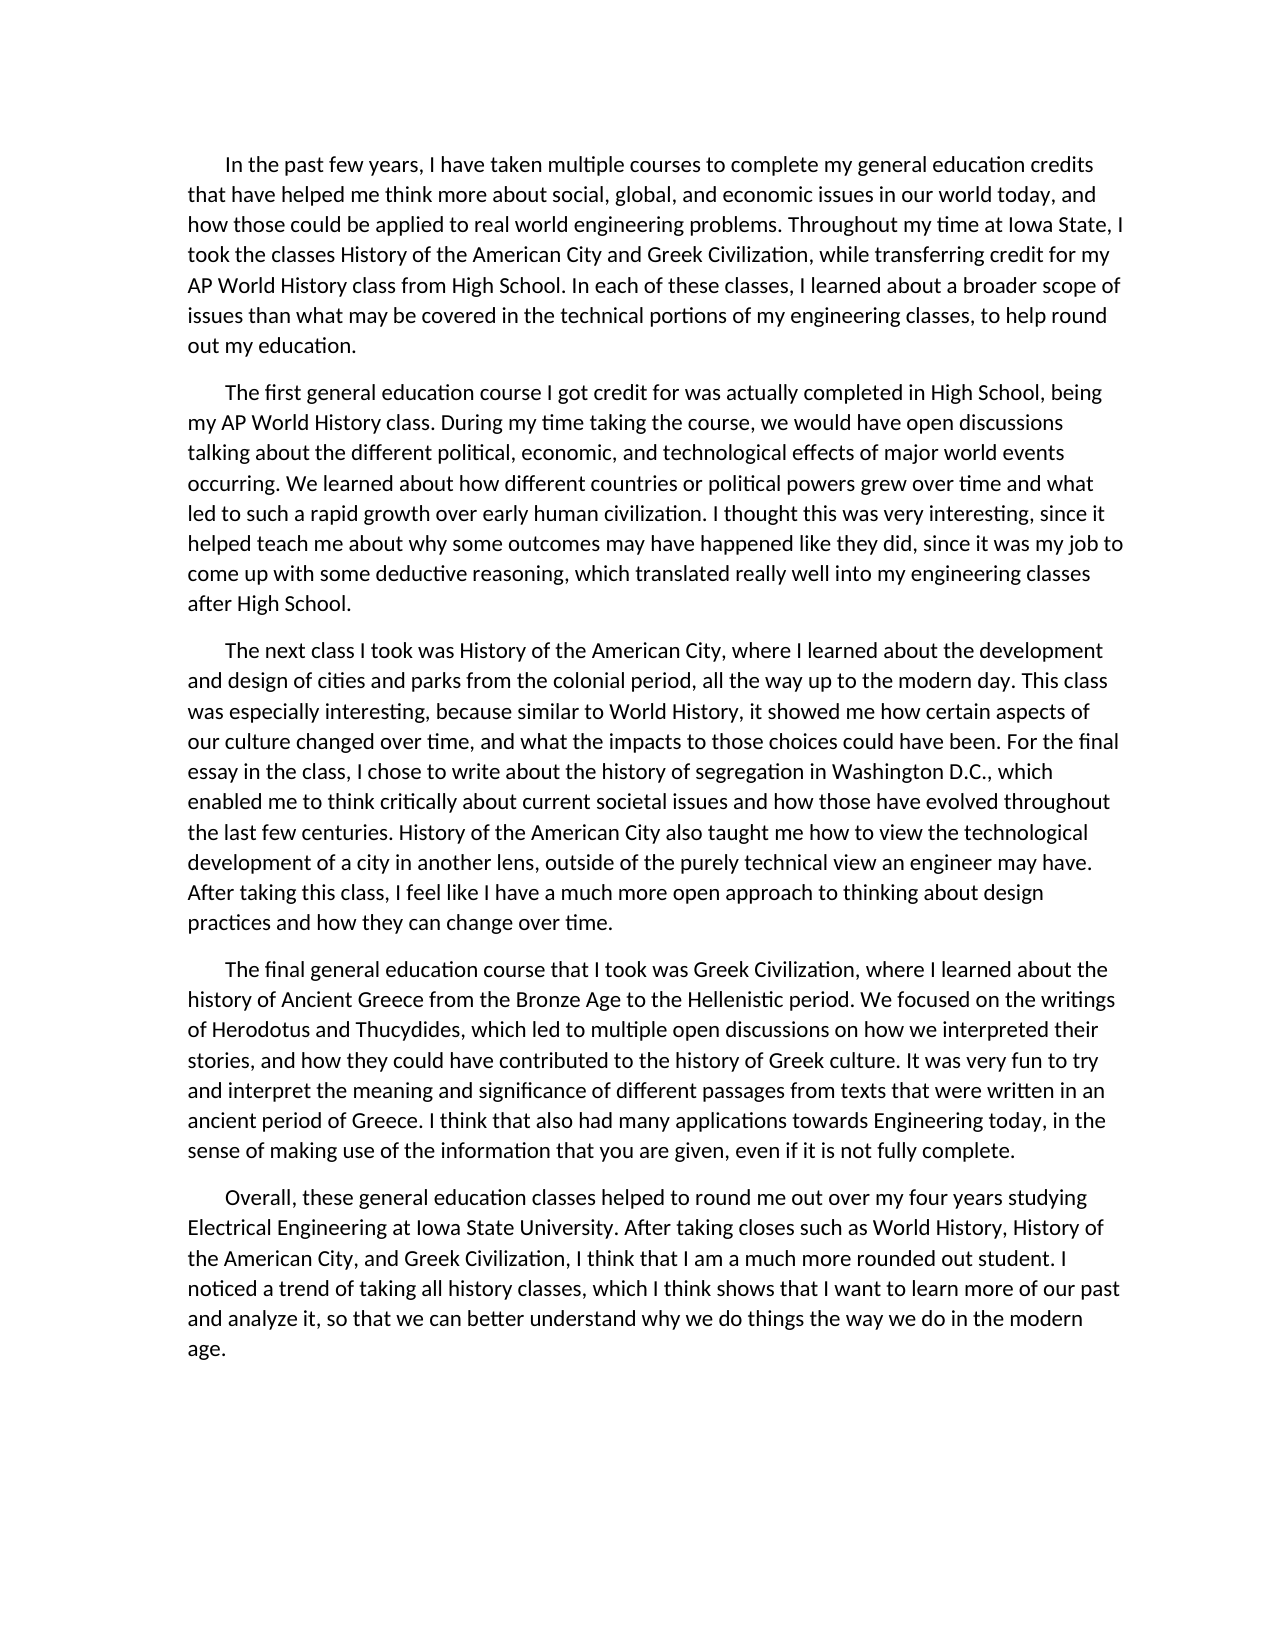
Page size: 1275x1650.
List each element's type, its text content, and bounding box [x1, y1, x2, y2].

text Overall, these general education classes helped to round me out over my four years studying Electrical Engineering at Iowa State University. After taking closes such as World History, History of the American City, and Greek Civilization, I think that I am a much more rounded out student. I noticed a trend of taking all history classes, which I think shows that I want to learn more of our past and analyze it, so that we can better understand why we do things the way we do in the modern age. [187, 1183, 1125, 1362]
text The next class I took was History of the American City, where I learned about the development and design of cities and parks from the colonial period, all the way up to the modern day. This class was especially interesting, because similar to World History, it showed me how certain aspects of our culture changed over time, and what the impacts to those choices could have been. For the final essay in the class, I chose to write about the history of segregation in Washington D.C., which enabled me to think critically about current societal issues and how those have evolved throughout the last few centuries. History of the American City also taught me how to view the technological development of a city in another lens, outside of the purely technical view an engineer may have. After taking this class, I feel like I have a much more open approach to thinking about design practices and how they can change over time. [187, 636, 1125, 936]
text The first general education course I got credit for was actually completed in High School, being my AP World History class. During my time taking the course, we would have open discussions talking about the different political, economic, and technological effects of major world events occurring. We learned about how different countries or political powers grew over time and what led to such a rapid growth over early human civilization. I thought this was very interesting, since it helped teach me about why some outcomes may have happened like they did, since it was my job to come up with some deductive reasoning, which translated really well into my engineering classes after High School. [187, 378, 1125, 618]
text The final general education course that I took was Greek Civilization, where I learned about the history of Ancient Greece from the Bronze Age to the Hellenistic period. We focused on the writings of Herodotus and Thucydides, which led to multiple open discussions on how we interpreted their stories, and how they could have contributed to the history of Greek culture. It was very fun to try and interpret the meaning and significance of different passages from texts that were written in an ancient period of Greece. I think that also had many applications towards Engineering today, in the sense of making use of the information that you are given, even if it is not fully complete. [187, 955, 1125, 1164]
text In the past few years, I have taken multiple courses to complete my general education credits that have helped me think more about social, global, and economic issues in our world today, and how those could be applied to real world engineering problems. Throughout my time at Iowa State, I took the classes History of the American City and Greek Civilization, while transferring credit for my AP World History class from High School. In each of these classes, I learned about a broader scope of issues than what may be covered in the technical portions of my engineering classes, to help round out my education. [187, 150, 1125, 359]
